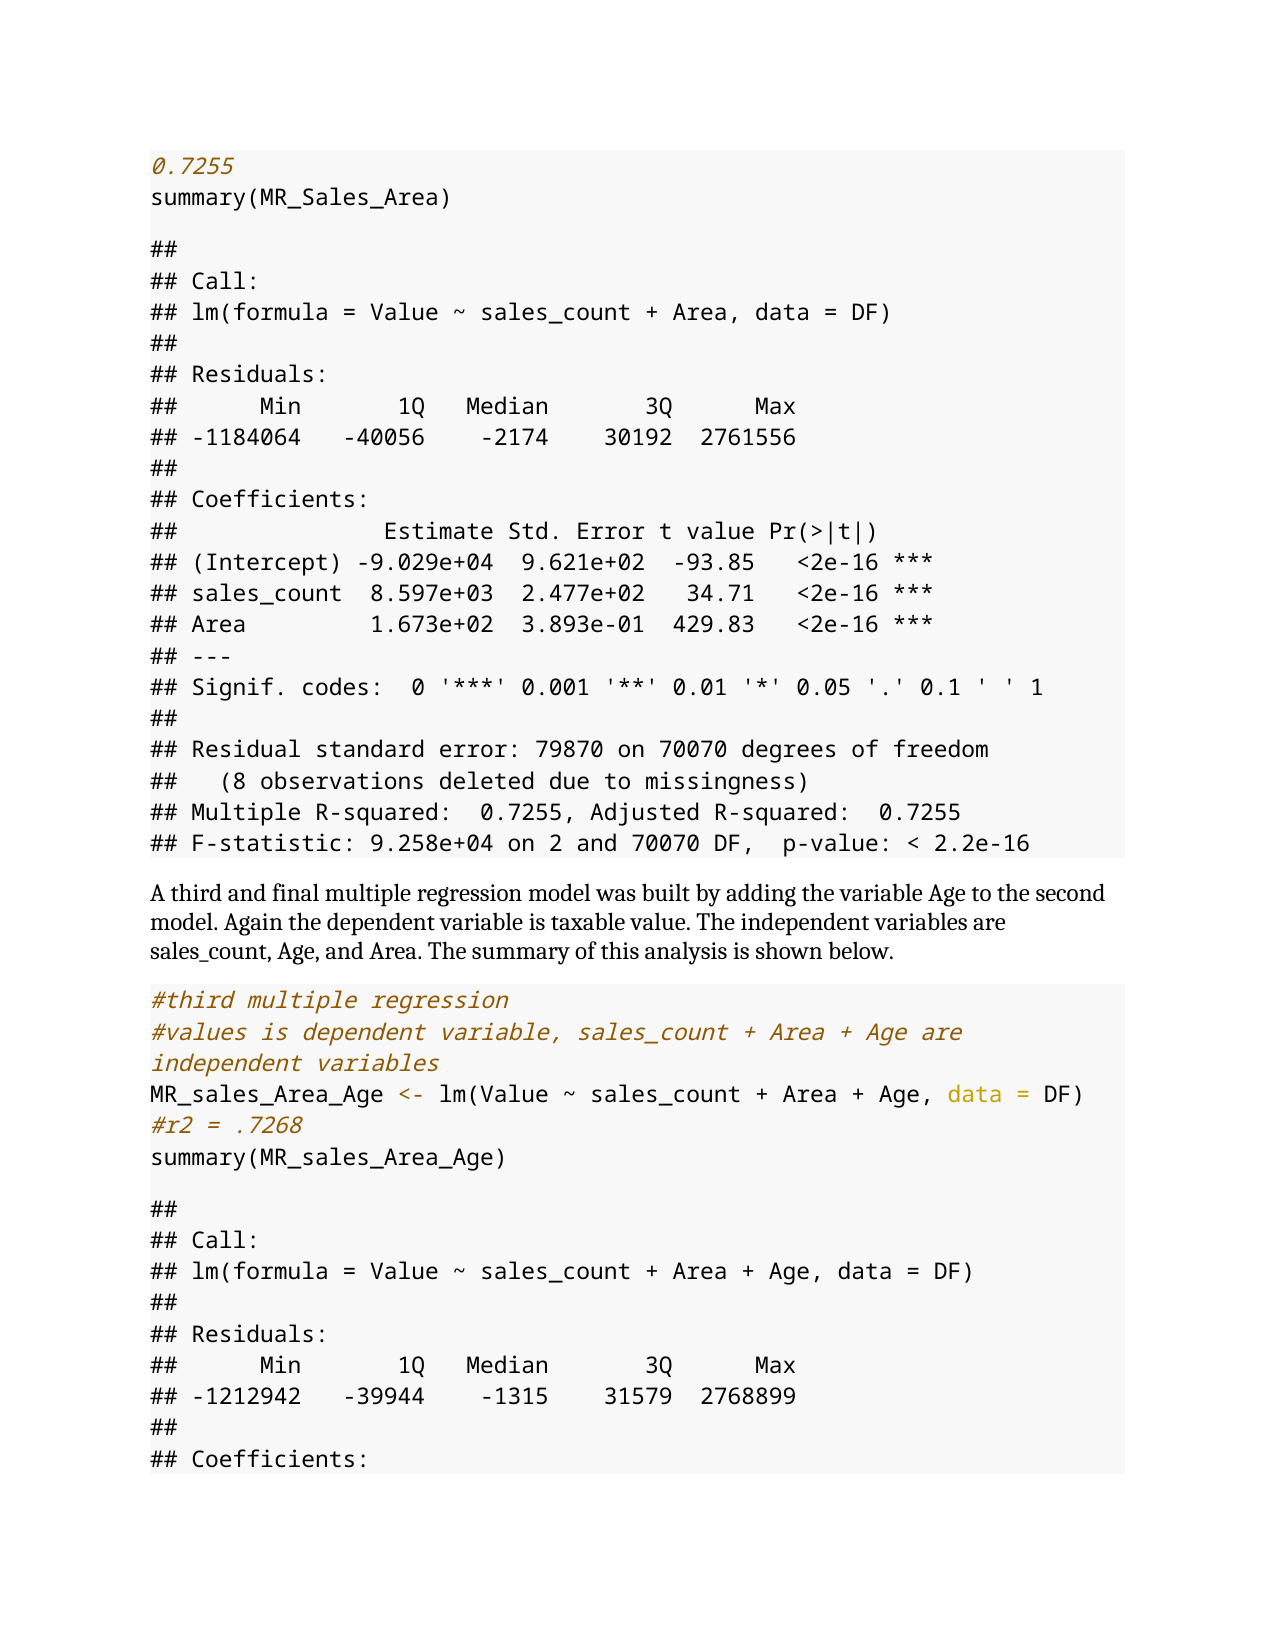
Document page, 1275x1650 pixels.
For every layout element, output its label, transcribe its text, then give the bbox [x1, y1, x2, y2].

text #third multiple regression #values is dependent variable, sales_count + Area + Age are independent variables MR_sales_Area_Age <- lm(Value ~ sales_count + Area + Age, data = DF) #r2 = .7268 summary(MR_sales_Area_Age) [301, 984, 1125, 1172]
text A third and final multiple regression model was built by adding the variable Age to the second model. Again the dependent variable is taxable value. The independent variables are sales_count, Age, and Area. The summary of this analysis is shown below. [150, 879, 1125, 965]
text ## ## Call: ## lm(formula = Value ~ sales_count + Area, data = DF) ## ## Residuals: ## Min 1Q Median 3Q Max ## -1184064 -40056 -2174 30192 2761556 ## ## Coefficients: ## Estimate Std. Error t value Pr(>|t|) ## (Intercept) -9.029e+04 9.621e+02 -93.85 <2e-16 *** ## sales_count 8.597e+03 2.477e+02 34.71 <2e-16 *** ## Area 1.673e+02 3.893e-01 429.83 <2e-16 *** ## --- ## Signif. codes: 0 '***' 0.001 '**' 0.01 '*' 0.05 '.' 0.1 ' ' 1 ## ## Residual standard error: 79870 on 70070 degrees of freedom ## (8 observations deleted due to missingness) ## Multiple R-squared: 0.7255, Adjusted R-squared: 0.7255 ## F-statistic: 9.258e+04 on 2 and 70070 DF, p-value: < 2.2e-16 [150, 233, 1125, 858]
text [150, 1192, 1125, 1474]
